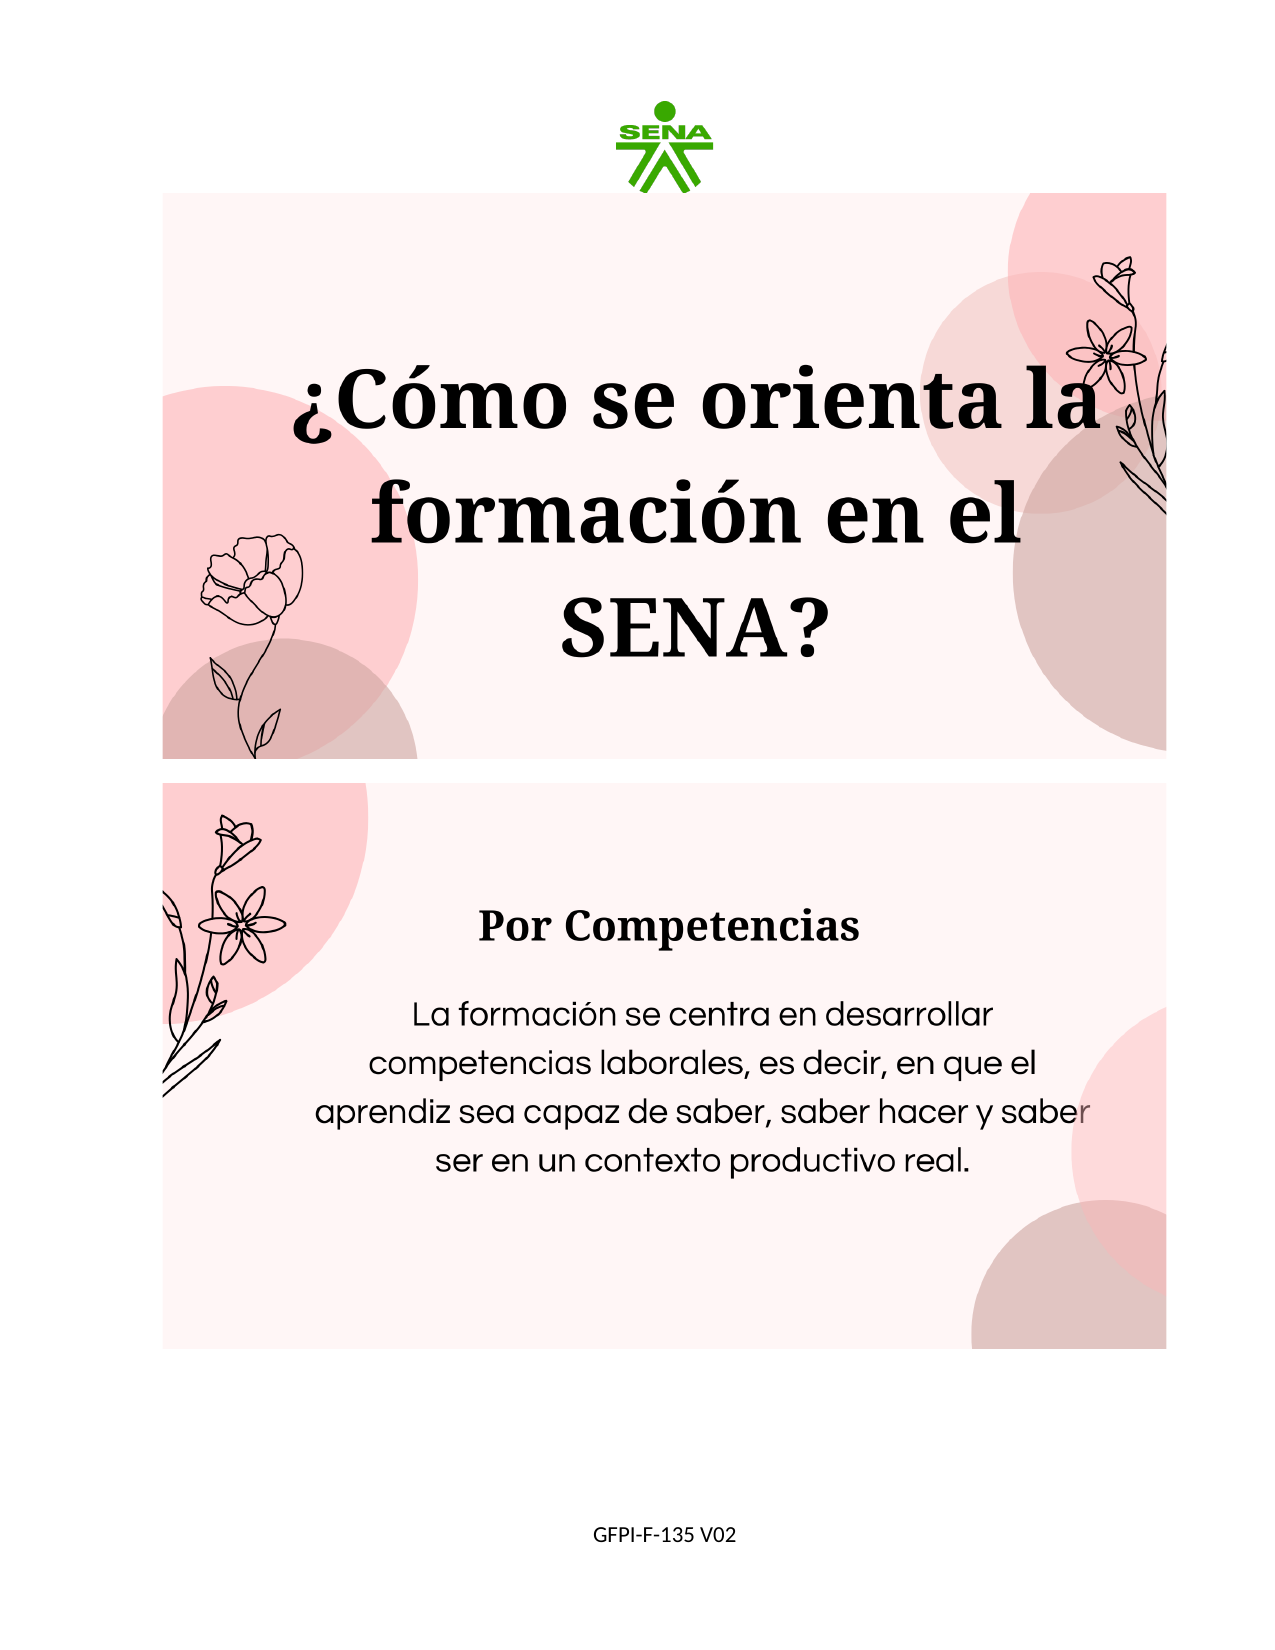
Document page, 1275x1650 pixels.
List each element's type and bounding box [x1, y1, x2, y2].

picture [162, 101, 1167, 759]
picture [162, 783, 1167, 1349]
